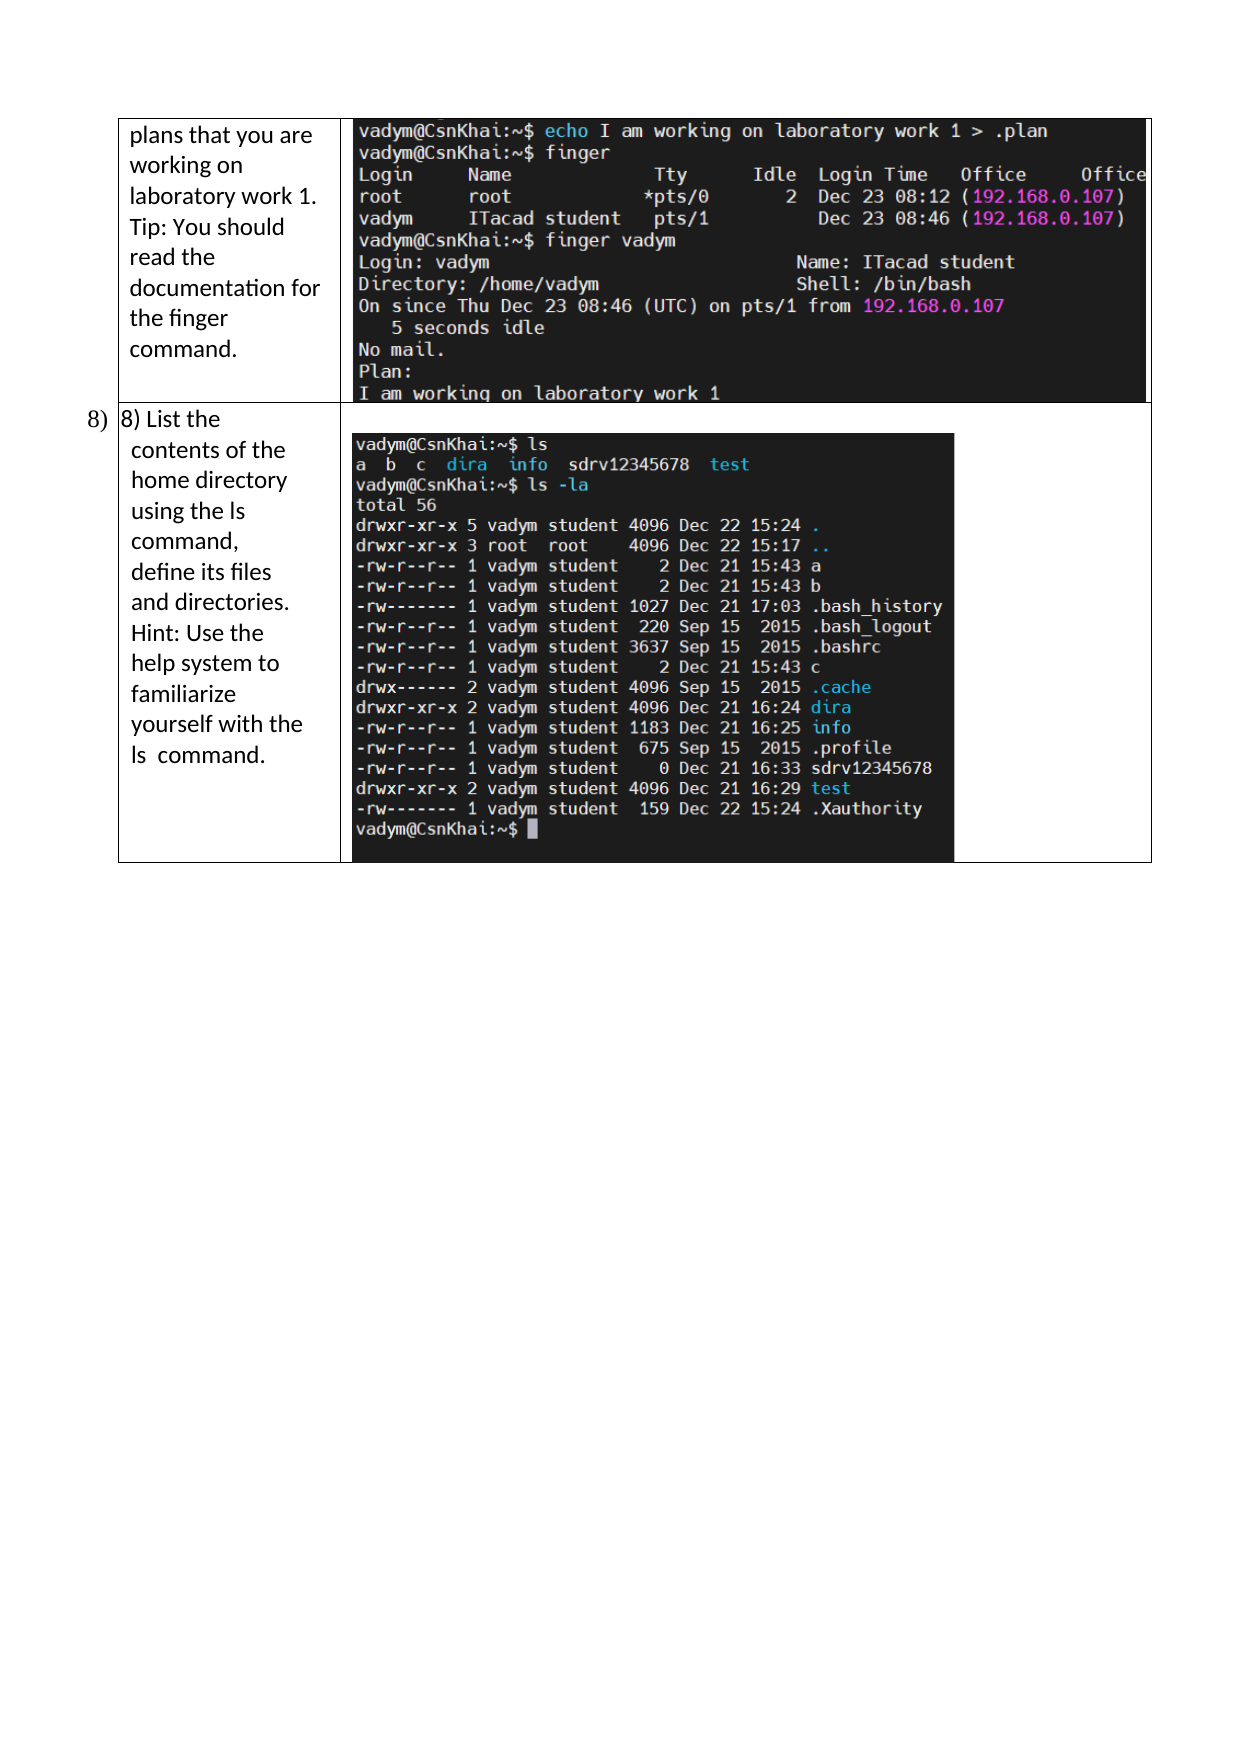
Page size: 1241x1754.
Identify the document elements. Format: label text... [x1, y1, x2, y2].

picture [352, 433, 955, 863]
table_cell 8) 8) List the contents of the home directory using the ls command, define its files and directories. Hint: Use the help system to familiarize yourself with the ls command. [119, 403, 340, 862]
table_cell [341, 119, 352, 402]
table_cell [341, 403, 1151, 862]
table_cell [119, 119, 340, 402]
picture [352, 119, 1146, 402]
table_cell [1146, 119, 1151, 402]
